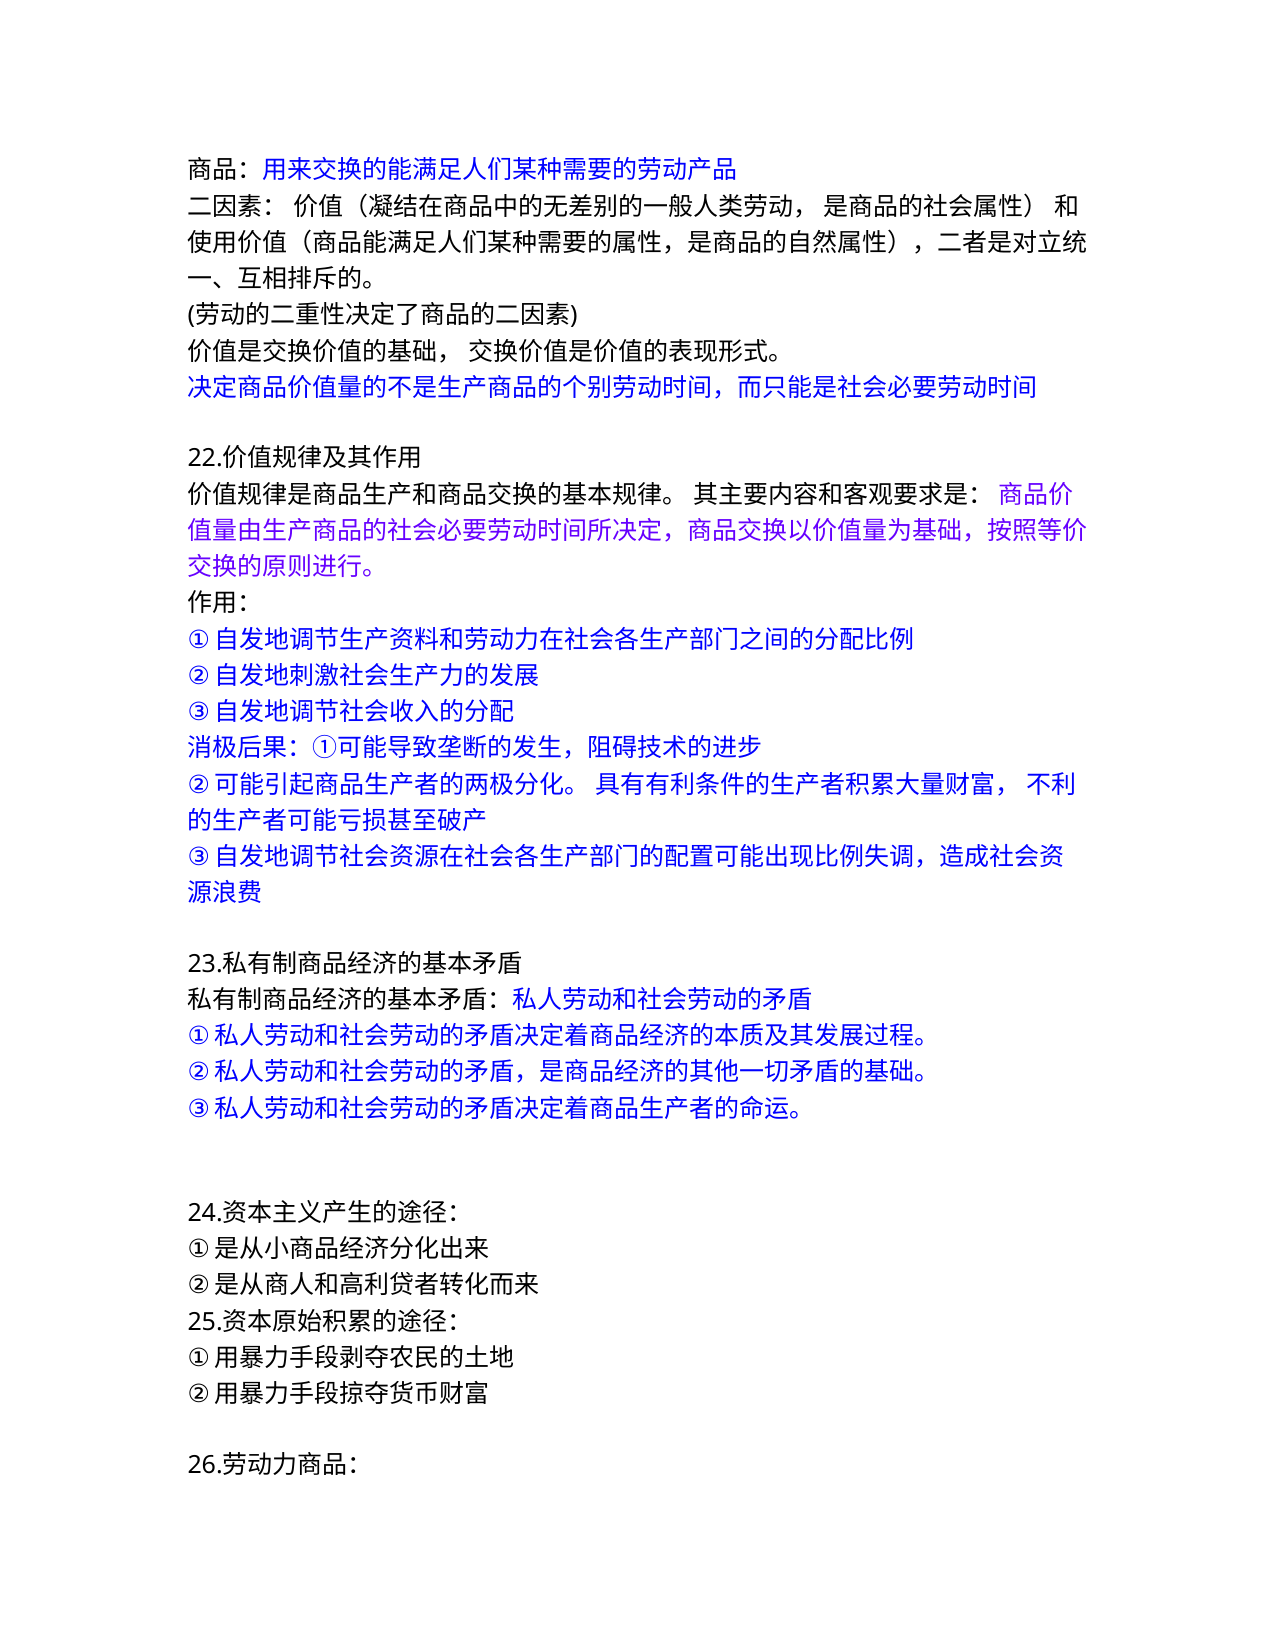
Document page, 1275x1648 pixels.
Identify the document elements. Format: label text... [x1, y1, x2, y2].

text 决定商品价值量的不是生产商品的个别劳动时间，而只能是社会必要劳动时间 [187, 367, 1088, 404]
list ①用暴力手段剥夺农民的土地 [187, 1337, 1088, 1374]
text ①自发地调节生产资料和劳动力在社会各生产部门之间的分配比例 ②自发地刺激社会生产力的发展 ③自发地调节社会收入的分配 [187, 619, 1088, 728]
text 24.资本主义产生的途径： [187, 1192, 1088, 1229]
text 22.价值规律及其作用 [187, 438, 1088, 474]
text 26.劳动力商品： [187, 1444, 1088, 1480]
list ①是从小商品经济分化出来 [187, 1229, 1088, 1265]
list ②用暴力手段掠夺货币财富 [187, 1374, 1088, 1410]
list 25.资本原始积累的途径： [187, 1301, 1088, 1337]
text 价值规律是商品生产和商品交换的基本规律。 其主要内容和客观要求是： 商品价值量由生产商品的社会必要劳动时间所决定，商品交换以价值量为基础，按照等价交换的原则进行。 作用： [187, 474, 1088, 619]
text 23.私有制商品经济的基本矛盾 [187, 943, 1088, 979]
text 商品：用来交换的能满足人们某种需要的劳动产品 二因素： 价值（凝结在商品中的无差别的一般人类劳动， 是商品的社会属性） 和使用价值（商品能满足人们某种需要的属性，是商品的自然属性），二者是对立统一、互相排斥的。 [187, 150, 1088, 295]
text 消极后果：①可能导致垄断的发生，阻碍技术的进步 ②可能引起商品生产者的两极分化。 具有有利条件的生产者积累大量财富， 不利的生产者可能亏损甚至破产 ③自发地调节社会资源在社会各生产部门的配置可能出现比例失调，造成社会资源浪费 [187, 728, 1088, 909]
text (劳动的二重性决定了商品的二因素) 价值是交换价值的基础， 交换价值是价值的表现形式。 [187, 295, 1088, 367]
list ②是从商人和高利贷者转化而来 [187, 1265, 1088, 1301]
text 私有制商品经济的基本矛盾：私人劳动和社会劳动的矛盾 ①私人劳动和社会劳动的矛盾决定着商品经济的本质及其发展过程。 ②私人劳动和社会劳动的矛盾，是商品经济的其他一切矛盾的基础。 ③私人劳动和社会劳动的矛盾决定着商品生产者的命运。 [187, 979, 1088, 1124]
